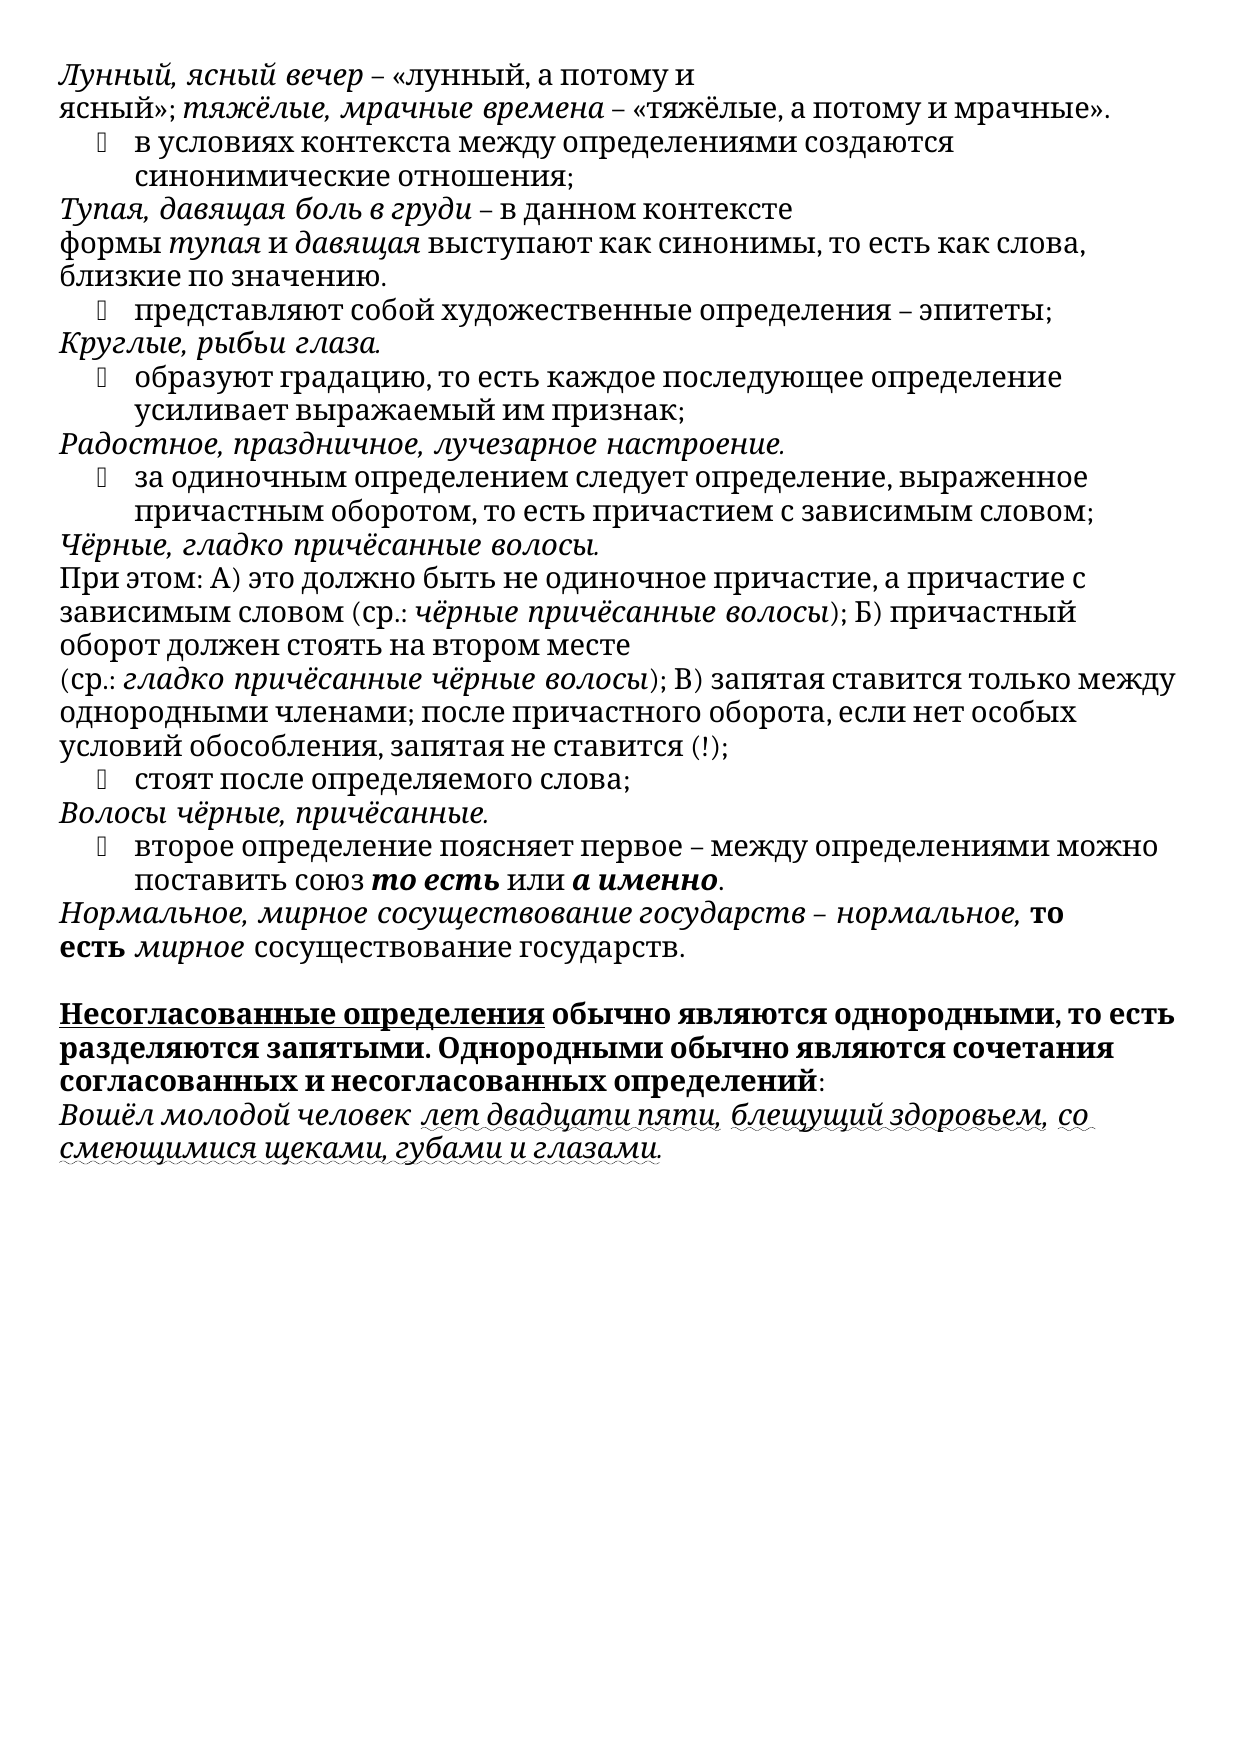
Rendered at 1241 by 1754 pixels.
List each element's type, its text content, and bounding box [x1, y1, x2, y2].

text Круглые, рыбьи глаза. [59, 327, 1181, 361]
text Чёрные, гладко причёсанные волосы. [59, 529, 1181, 562]
list представляют собой художественные определения – эпитеты; [97, 294, 1181, 327]
text Нормальное, мирное сосуществование государств – нормальное, то есть мирное сосуществование государств. [59, 898, 1181, 965]
text Лунный, ясный вечер – «лунный, а потому и ясный»; тяжёлые, мрачные времена – «тяжёлые, а потому и мрачные». [59, 59, 1181, 126]
text Несогласованные определения обычно являются однородными, то есть разделяются запятыми. Однородными обычно являются сочетания согласованных и несогласованных определений: [59, 998, 1181, 1099]
list стоят после определяемого слова; [97, 763, 1181, 797]
list за одиночным определением следует определение, выраженное причастным оборотом, то есть причастием с зависимым словом; [97, 462, 1181, 529]
text При этом: А) это должно быть не одиночное причастие, а причастие с зависимым словом (ср.: чёрные причёсанные волосы); Б) причастный оборот должен стоять на втором месте (ср.: гладко причёсанные чёрные волосы); В) запятая ставится только между однородными членами; после причастного оборота, если нет особых условий обособления, запятая не ставится (!); [59, 562, 1181, 763]
list в условиях контекста между определениями создаются синонимические отношения; [97, 126, 1181, 193]
list второе определение поясняет первое – между определениями можно поставить союз то есть или а именно. [97, 831, 1181, 898]
text Волосы чёрные, причёсанные. [59, 797, 1181, 831]
list образуют градацию, то есть каждое последующее определение усиливает выражаемый им признак; [97, 361, 1181, 428]
text Тупая, давящая боль в груди – в данном контексте формы тупая и давящая выступают как синонимы, то есть как слова, близкие по значению. [59, 193, 1181, 294]
text Радостное, праздничное, лучезарное настроение. [59, 428, 1181, 462]
text Вошёл молодой человек лет двадцати пяти, блещущий здоровьем, со смеющимися щеками, губами и глазами. [59, 1099, 1181, 1166]
